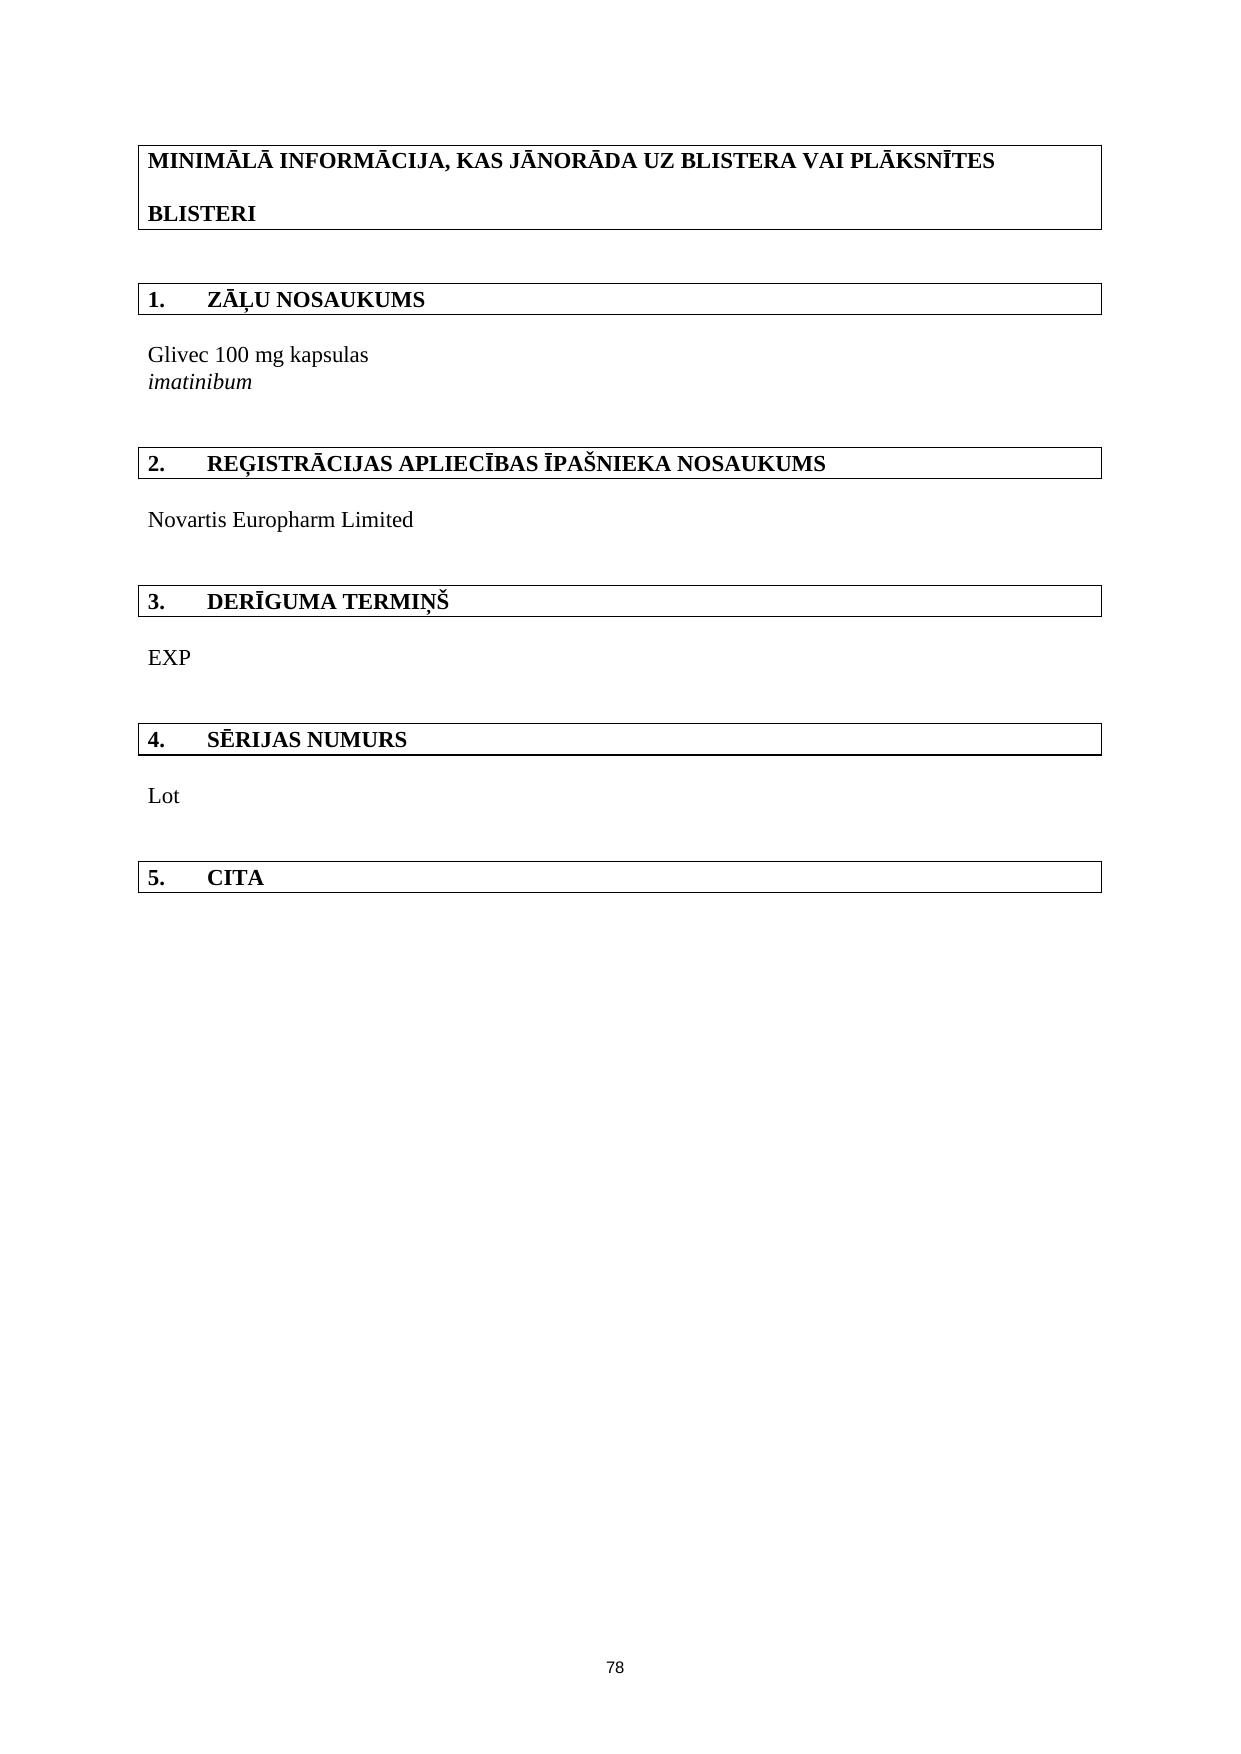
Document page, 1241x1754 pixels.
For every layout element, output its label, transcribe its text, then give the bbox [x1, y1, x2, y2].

text BLISTERI [139, 197, 1101, 229]
text Glivec 100 mg kapsulas [148, 341, 1092, 368]
text EXP [148, 644, 1092, 670]
text imatinibum [148, 368, 1092, 394]
text 5. CITA [139, 862, 1101, 892]
text Lot [148, 782, 1092, 808]
text 2. REĢISTRĀCIJAS APLIECĪBAS ĪPAŠNIEKA NOSAUKUMS [139, 448, 1101, 478]
text 3. DERĪGUMA TERMIŅŠ [139, 586, 1101, 616]
text 4. SĒRIJAS NUMURS [139, 724, 1101, 754]
text 1. ZĀĻU NOSAUKUMS [139, 284, 1101, 314]
text MINIMĀLĀ INFORMĀCIJA, KAS JĀNORĀDA UZ BLISTERA VAI PLĀKSNĪTES [139, 146, 1101, 174]
text Novartis Europharm Limited [148, 506, 1092, 532]
